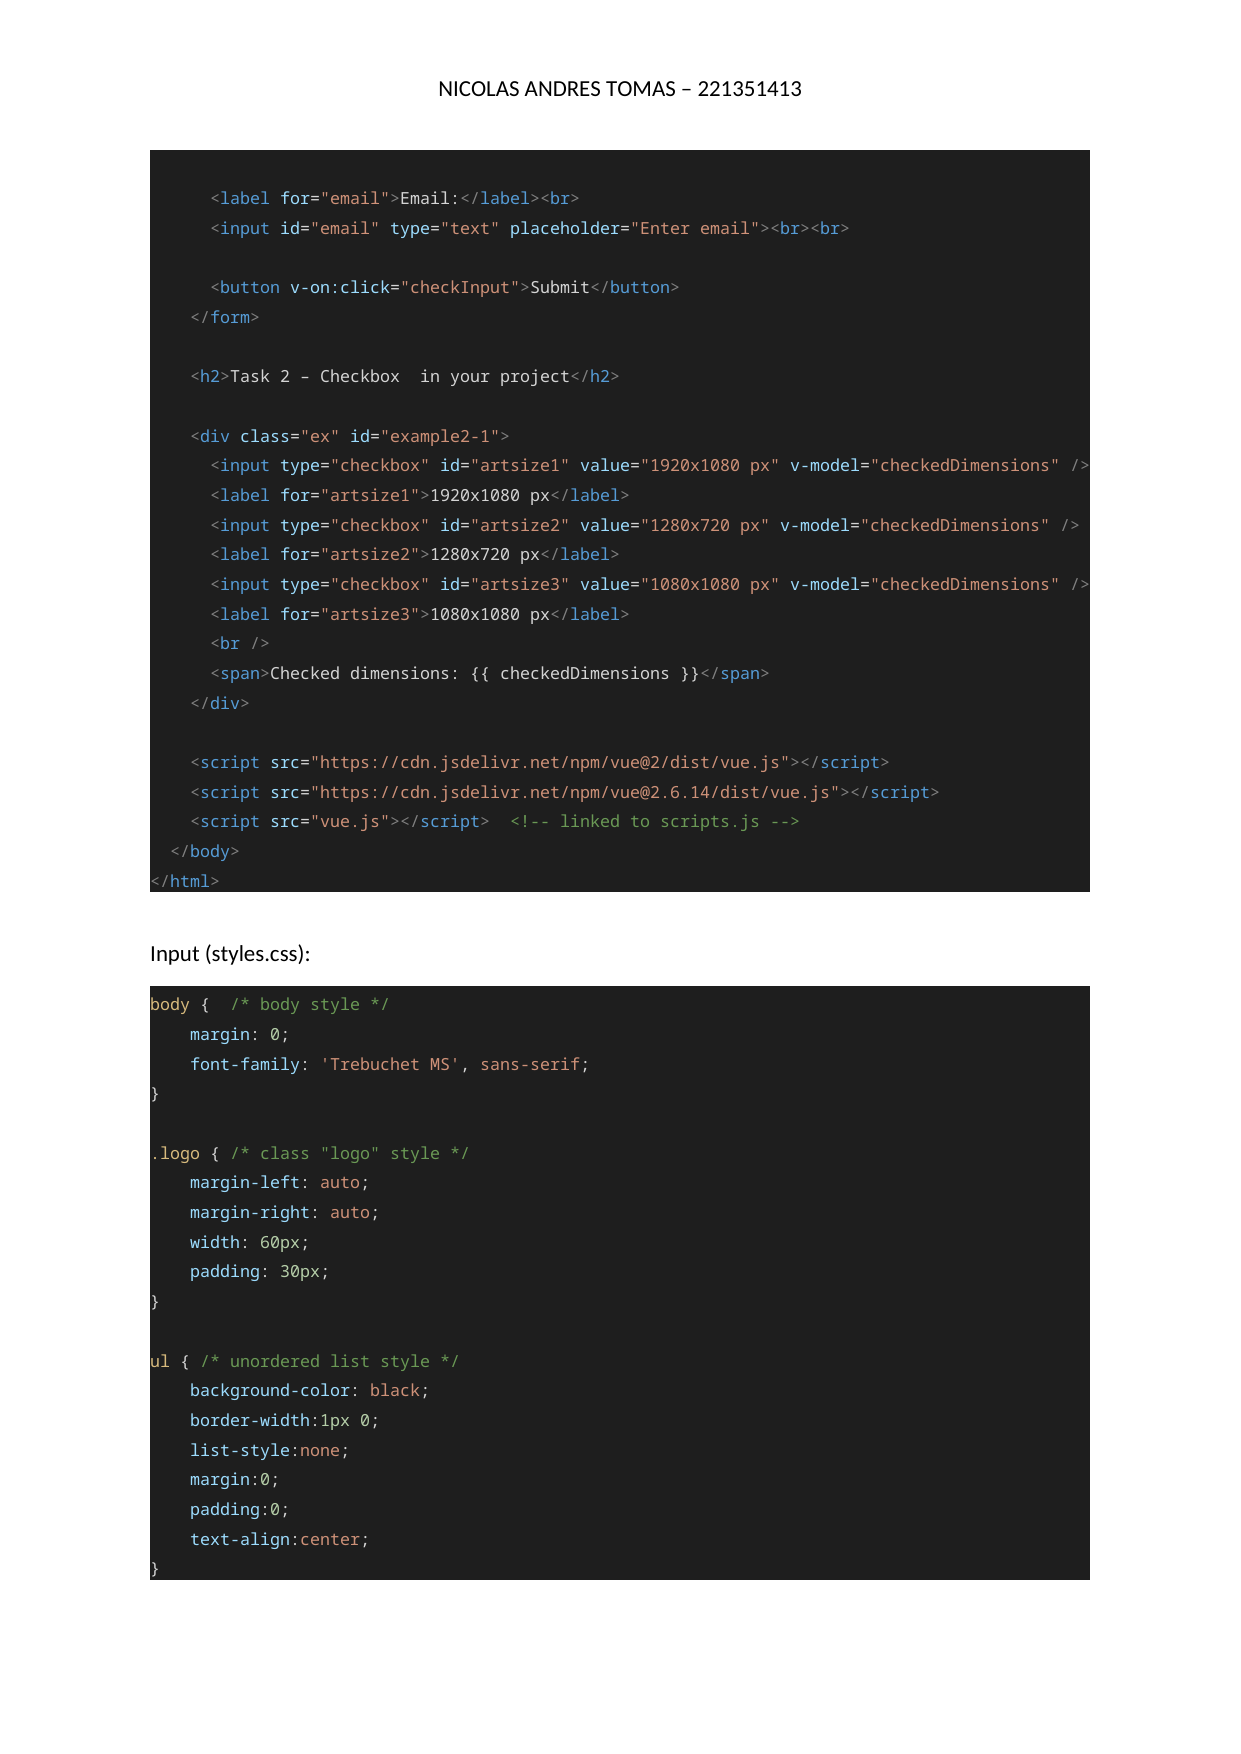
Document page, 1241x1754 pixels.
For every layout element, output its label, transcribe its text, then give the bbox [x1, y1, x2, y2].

text background-color: black; [150, 1372, 1090, 1402]
text ul { /* unordered list style */ [150, 1342, 1090, 1372]
text margin-left: auto; [150, 1164, 1090, 1194]
text padding: 30px; [150, 1253, 1090, 1283]
text <div class="ex" id="example2-1"> [150, 417, 1090, 447]
text <h2>Task 2 – Checkbox in your project</h2> [150, 358, 1090, 387]
text <input type="checkbox" id="artsize1" value="1920x1080 px" v-model="checkedDimensions" /> [150, 447, 1090, 477]
text } [150, 1075, 1090, 1105]
text <label for="artsize2">1280x720 px</label> [150, 536, 1090, 566]
text </div> [150, 684, 1090, 714]
text width: 60px; [150, 1223, 1090, 1253]
text .logo { /* class "logo" style */ [150, 1134, 1090, 1164]
text <script src="https://cdn.jsdelivr.net/npm/vue@2.6.14/dist/vue.js"></script> [150, 773, 1090, 803]
text <span>Checked dimensions: {{ checkedDimensions }}</span> [150, 655, 1090, 684]
text <label for="artsize1">1920x1080 px</label> [150, 477, 1090, 506]
text border-width:1px 0; [150, 1402, 1090, 1431]
text <input id="email" type="text" placeholder="Enter email"><br><br> [150, 209, 1090, 239]
text <label for="email">Email:</label><br> [150, 180, 1090, 209]
text } [150, 1283, 1090, 1312]
text text-align:center; [150, 1520, 1090, 1550]
text <button v-on:click="checkInput">Submit</button> [150, 269, 1090, 298]
text list-style:none; [150, 1431, 1090, 1461]
text margin-right: auto; [150, 1194, 1090, 1223]
text </html> [150, 862, 1090, 892]
text <script src="vue.js"></script> <!-- linked to scripts.js --> [150, 803, 1090, 833]
text padding:0; [150, 1491, 1090, 1520]
text Input (styles.css): [150, 939, 1090, 967]
text <input type="checkbox" id="artsize3" value="1080x1080 px" v-model="checkedDimensions" /> [150, 566, 1090, 595]
text </body> [150, 833, 1090, 862]
text <script src="https://cdn.jsdelivr.net/npm/vue@2/dist/vue.js"></script> [150, 744, 1090, 773]
text <label for="artsize3">1080x1080 px</label> [150, 595, 1090, 625]
text <input type="checkbox" id="artsize2" value="1280x720 px" v-model="checkedDimensions" /> [150, 506, 1090, 536]
text margin:0; [150, 1461, 1090, 1491]
text margin: 0; [150, 1016, 1090, 1045]
text font-family: 'Trebuchet MS', sans-serif; [150, 1045, 1090, 1075]
text </form> [150, 298, 1090, 328]
text } [150, 1550, 1090, 1580]
text <br /> [150, 625, 1090, 655]
text body { /* body style */ [150, 986, 1090, 1016]
